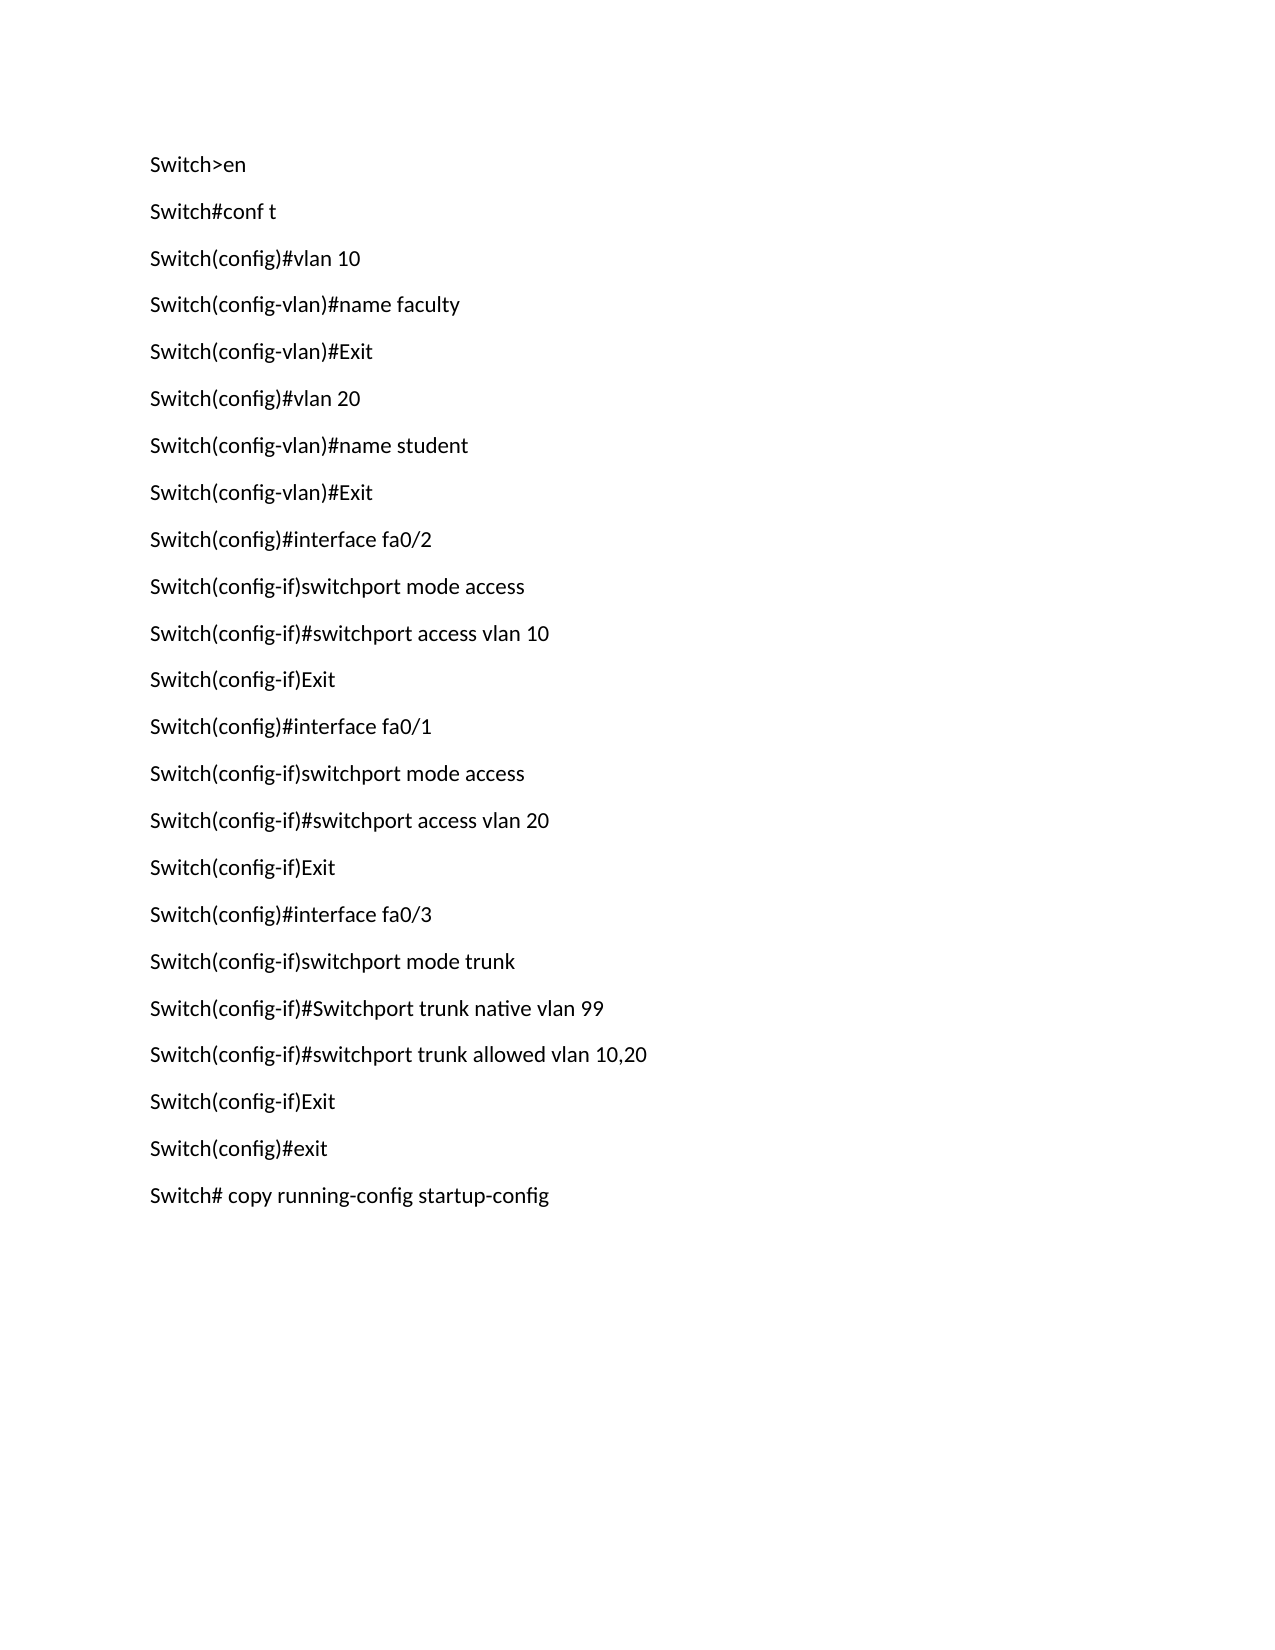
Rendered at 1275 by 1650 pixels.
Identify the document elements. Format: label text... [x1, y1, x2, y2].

text Switch(config-if)Exit [150, 666, 1125, 694]
text Switch(config-if)switchport mode access [150, 759, 1125, 787]
text Switch(config-if)Exit [150, 1087, 1125, 1116]
text Switch(config-if)switchport mode trunk [150, 947, 1125, 975]
text Switch(config-vlan)#Exit [150, 337, 1125, 366]
text Switch(config-vlan)#Exit [150, 478, 1125, 506]
text Switch(config-if)Exit [150, 853, 1125, 881]
text Switch(config)#exit [150, 1134, 1125, 1162]
text Switch(config-if)#switchport access vlan 10 [150, 619, 1125, 647]
text Switch(config-if)#Switchport trunk native vlan 99 [150, 994, 1125, 1022]
text Switch#conf t [150, 197, 1125, 225]
text Switch(config-vlan)#name faculty [150, 291, 1125, 319]
text Switch(config-if)switchport mode access [150, 572, 1125, 600]
text Switch(config-if)#switchport trunk allowed vlan 10,20 [150, 1041, 1125, 1069]
text Switch(config)#vlan 10 [150, 244, 1125, 272]
text Switch(config-if)#switchport access vlan 20 [150, 806, 1125, 834]
text Switch>en [150, 150, 1125, 178]
text Switch(config)#interface fa0/1 [150, 712, 1125, 741]
text Switch(config)#interface fa0/3 [150, 900, 1125, 928]
text Switch# copy running-config startup-config [150, 1181, 1125, 1209]
text Switch(config-vlan)#name student [150, 431, 1125, 459]
text Switch(config)#vlan 20 [150, 384, 1125, 412]
text Switch(config)#interface fa0/2 [150, 525, 1125, 553]
